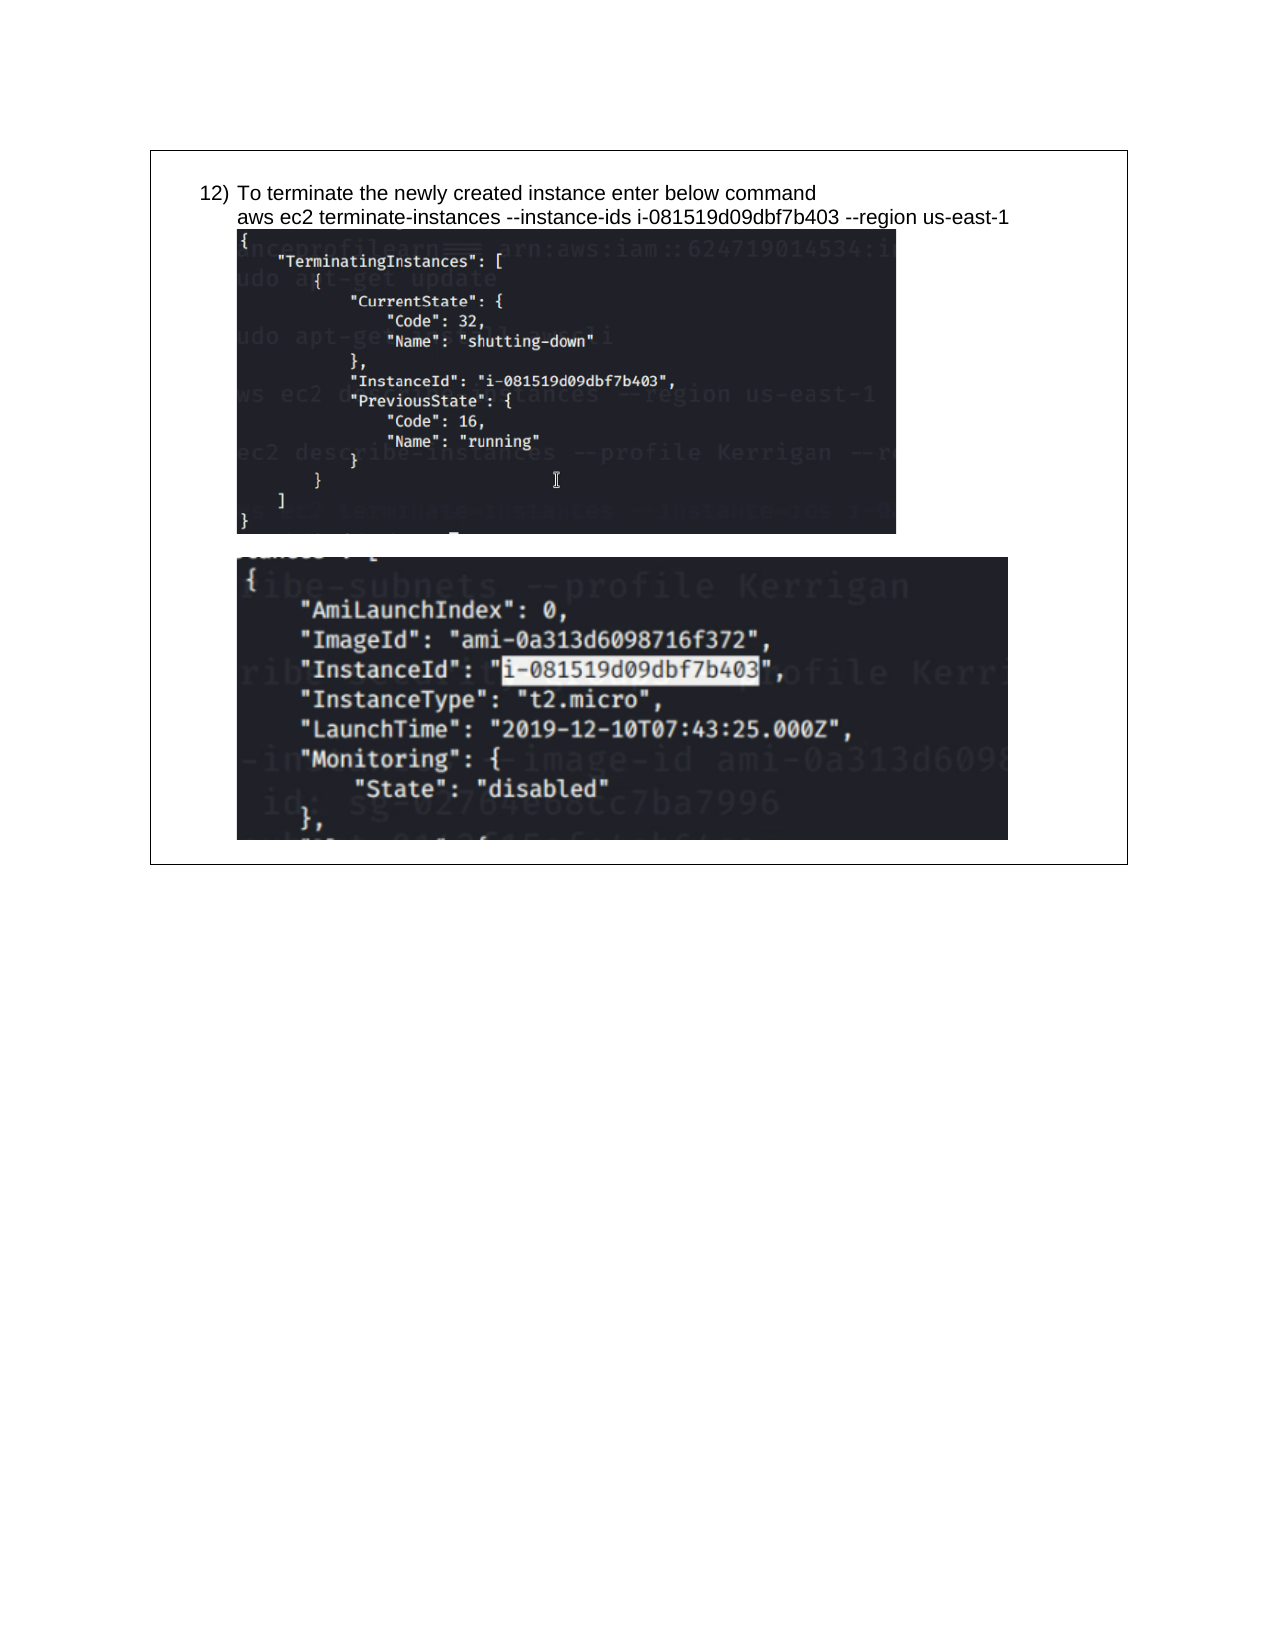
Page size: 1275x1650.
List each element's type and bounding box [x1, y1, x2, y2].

picture [236, 229, 897, 534]
picture [236, 557, 1008, 840]
table_cell [151, 151, 1127, 864]
